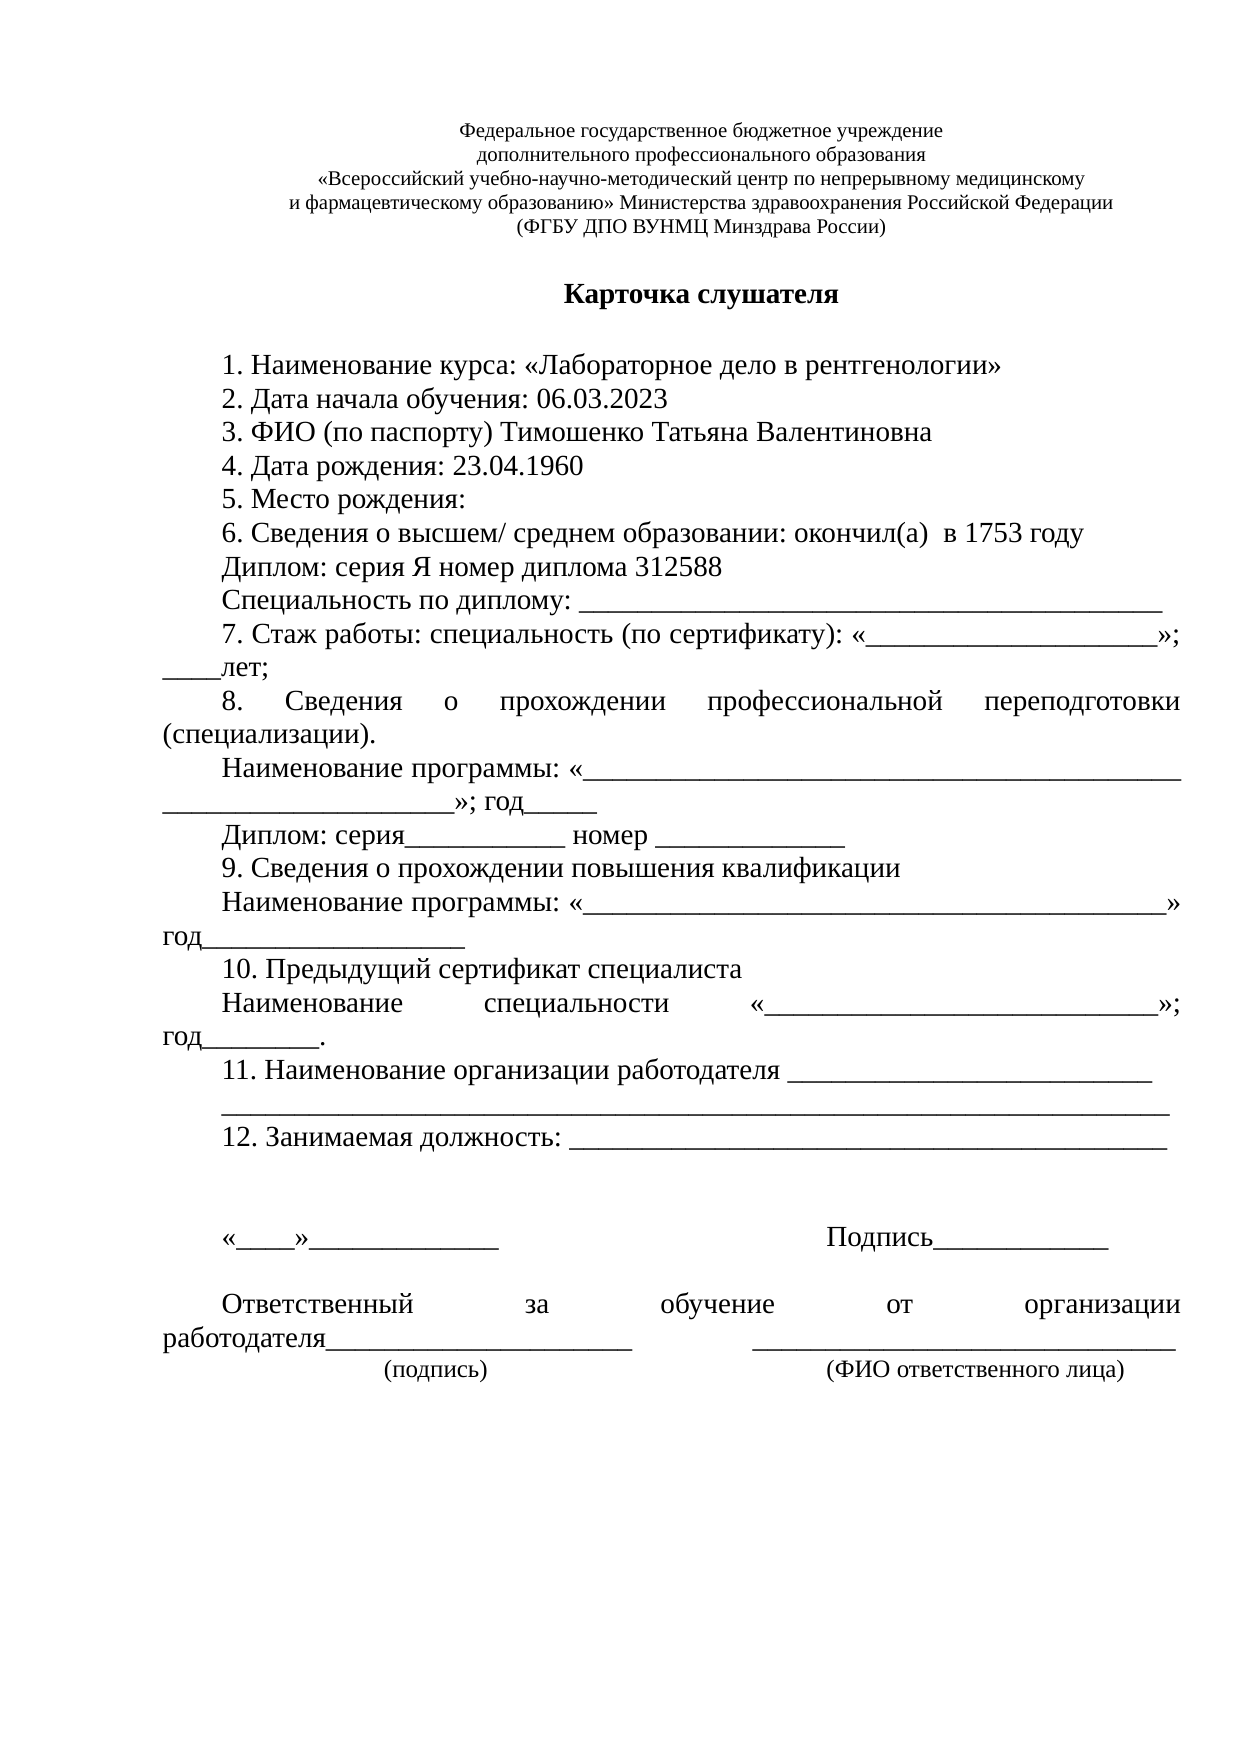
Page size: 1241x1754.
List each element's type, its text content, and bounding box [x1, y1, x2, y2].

text Наименование специальности «___________________________»; год________. [162, 985, 1181, 1052]
text 11. Наименование организации работодателя _________________________ [162, 1052, 1181, 1085]
text Наименование программы: «_________________________________________ ____________________»; год_____ [162, 750, 1181, 817]
text Наименование программы: «________________________________________» год__________________ [162, 884, 1181, 951]
text «____»_____________ Подпись____________ [162, 1219, 1181, 1253]
text 3. ФИО (по паспорту) Тимошенко Татьяна Валентиновна [162, 414, 1181, 448]
text 2. Дата начала обучения: 06.03.2023 [162, 381, 1181, 414]
text Специальность по диплому: ________________________________________ [162, 582, 1181, 616]
text дополнительного профессионального образования [162, 142, 1181, 166]
text (подпись) (ФИО ответственного лица) [162, 1354, 1181, 1382]
text «Всероссийский учебно-научно-методический центр по непрерывному медицинскому [162, 166, 1181, 190]
text 4. Дата рождения: 23.04.1960 [162, 448, 1181, 482]
text и фармацевтическому образованию» Министерства здравоохранения Российской Федерации [162, 190, 1181, 214]
text 8. Сведения о прохождении профессиональной переподготовки (специализации). [162, 683, 1181, 750]
text _________________________________________________________________ [162, 1085, 1181, 1119]
text Диплом: серия Я номер диплома 312588 [162, 549, 1181, 582]
text 10. Предыдущий сертификат специалиста [162, 951, 1181, 985]
text Карточка слушателя [162, 276, 1181, 310]
text 9. Сведения о прохождении повышения квалификации [162, 851, 1181, 884]
text 5. Место рождения: [162, 482, 1181, 515]
text 1. Наименование курса: «Лабораторное дело в рентгенологии» [162, 347, 1181, 381]
text (ФГБУ ДПО ВУНМЦ Минздрава России) [162, 214, 1181, 238]
text 12. Занимаемая должность: _________________________________________ [162, 1119, 1181, 1152]
text Федеральное государственное бюджетное учреждение [162, 118, 1181, 142]
text 7. Стаж работы: специальность (по сертификату): «____________________»; ____лет; [162, 616, 1181, 683]
text Ответственный за обучение от организации работодателя_____________________ _____________________________ [162, 1287, 1181, 1354]
text Диплом: серия___________ номер _____________ [162, 817, 1181, 851]
text 6. Сведения о высшем/ среднем образовании: окончил(а) в 1753 году [162, 515, 1181, 549]
